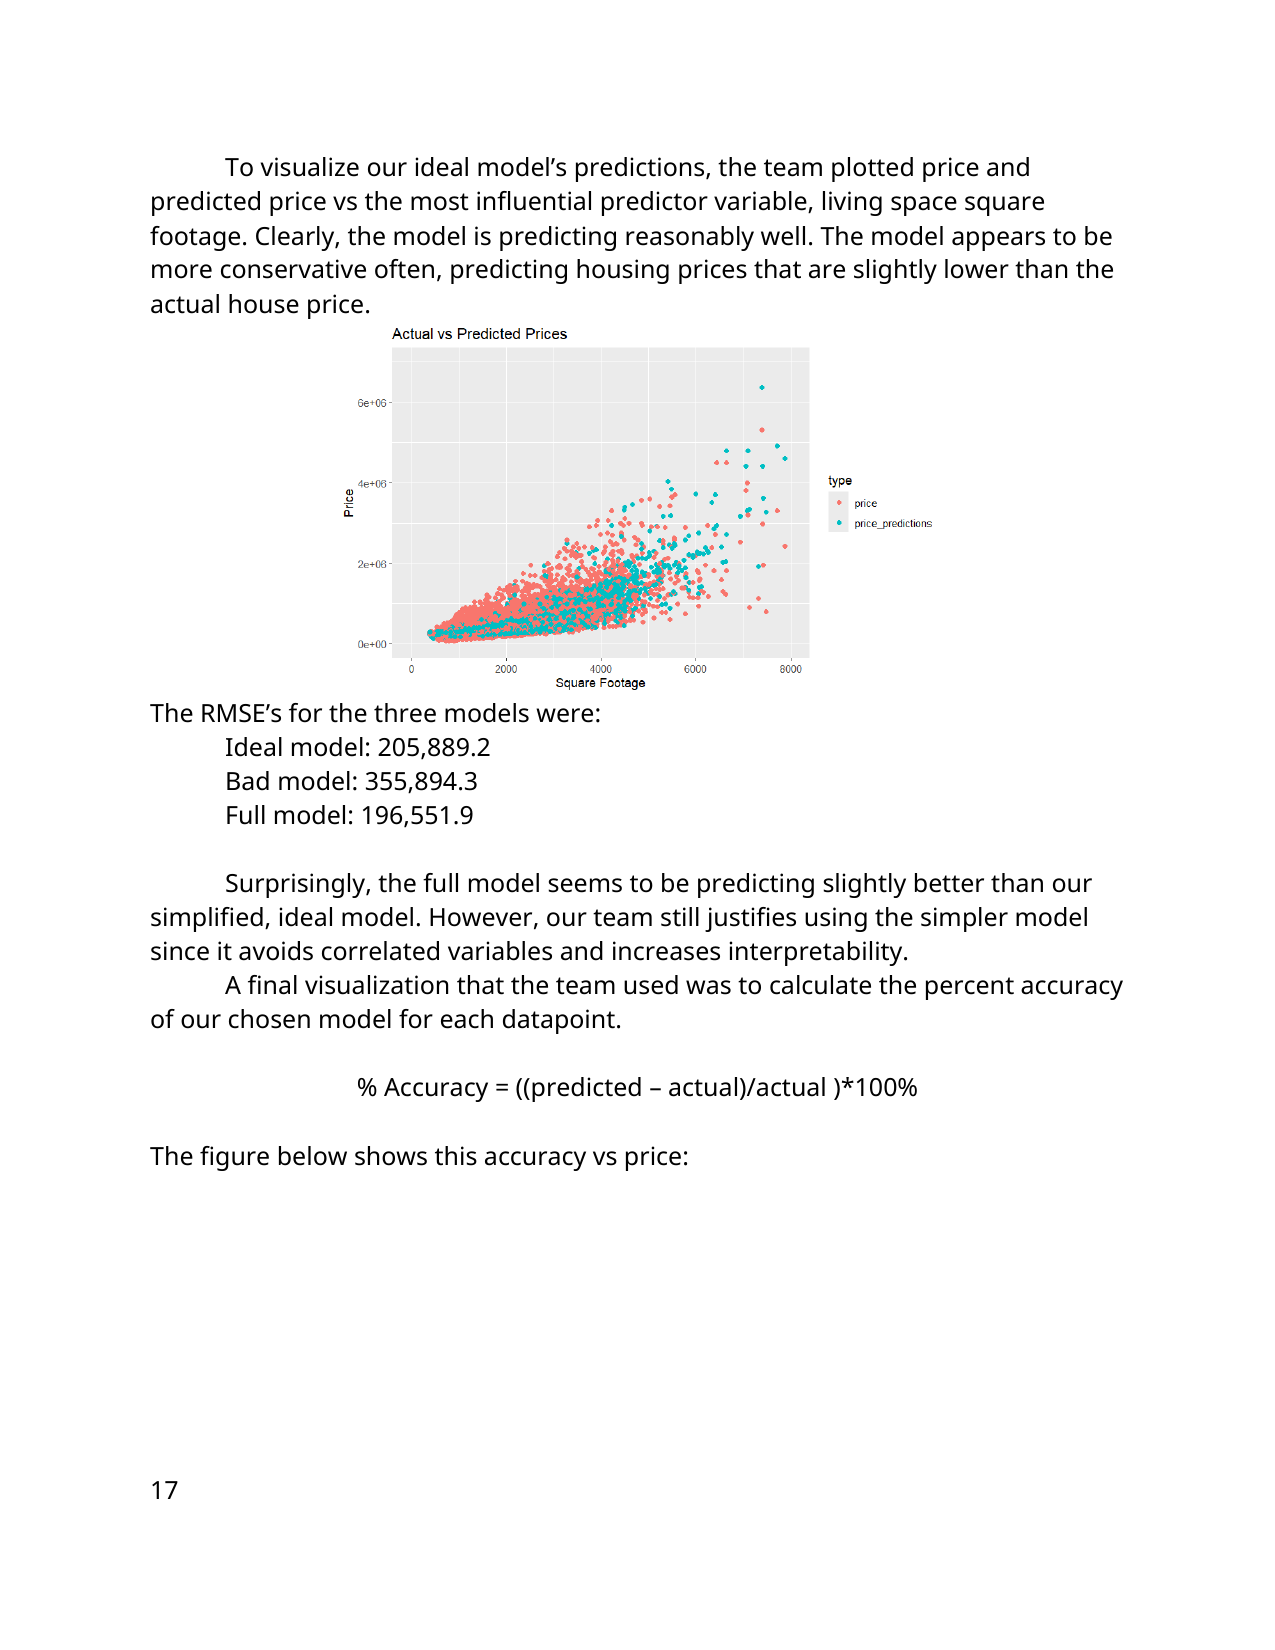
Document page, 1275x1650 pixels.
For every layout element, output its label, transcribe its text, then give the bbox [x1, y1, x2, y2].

text % Accuracy = ((predicted – actual)/actual )*100% [150, 1070, 1125, 1104]
picture [336, 320, 945, 696]
text The RMSE’s for the three models were: [150, 695, 1125, 729]
text The figure below shows this accuracy vs price: [150, 1138, 1125, 1172]
text Surprisingly, the full model seems to be predicting slightly better than our simplified, ideal model. However, our team still justifies using the simpler model since it avoids correlated variables and increases interpretability. [150, 866, 1125, 968]
text A final visualization that the team used was to calculate the percent accuracy of our chosen model for each datapoint. [150, 968, 1125, 1036]
text Ideal model: 205,889.2 Bad model: 355,894.3 Full model: 196,551.9 [150, 729, 1125, 832]
text To visualize our ideal model’s predictions, the team plotted price and predicted price vs the most influential predictor variable, living space square footage. Clearly, the model is predicting reasonably well. The model appears to be more conservative often, predicting housing prices that are slightly lower than the actual house price. [150, 150, 1125, 320]
